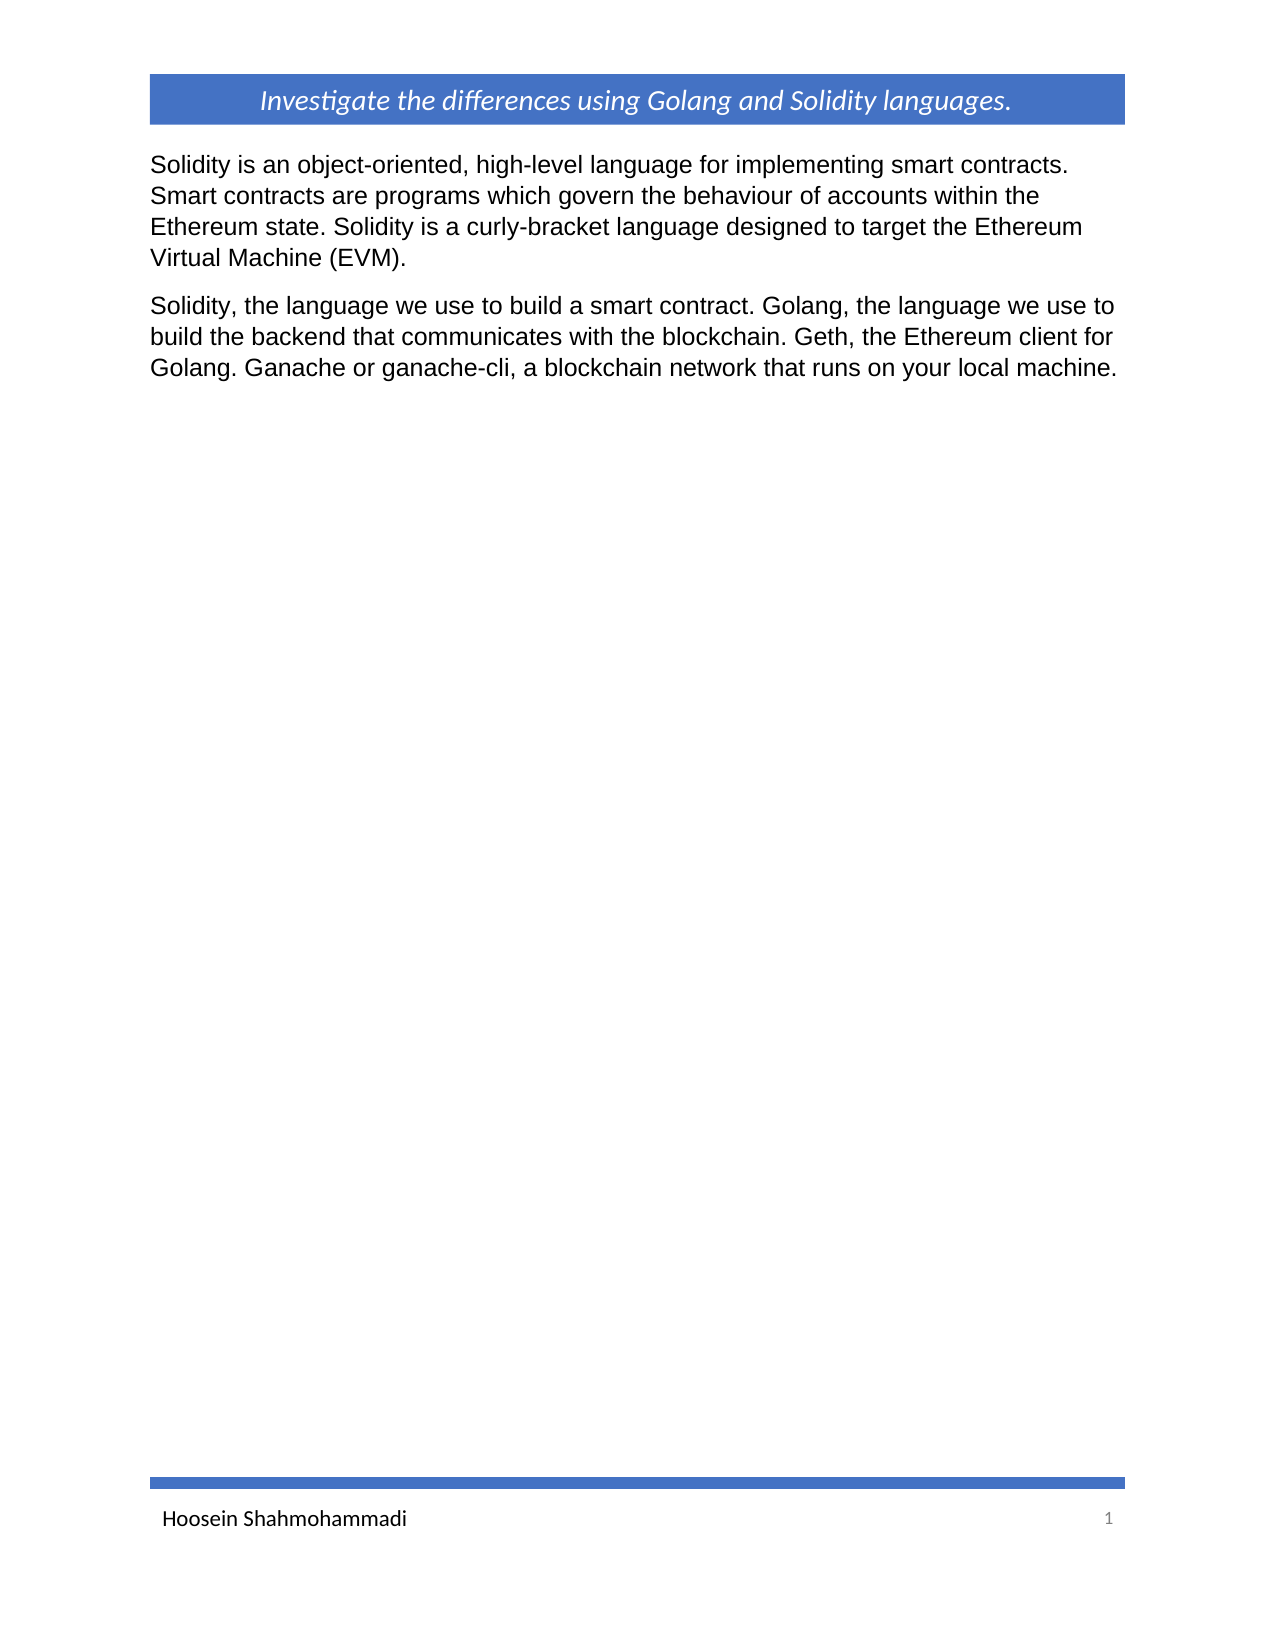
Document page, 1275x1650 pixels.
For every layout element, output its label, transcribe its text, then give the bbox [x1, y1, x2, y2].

text Solidity, the language we use to build a smart contract. Golang, the language we use to build the backend that communicates with the blockchain. Geth, the Ethereum client for Golang. Ganache or ganache-cli, a blockchain network that runs on your local machine. [150, 291, 1125, 382]
text Solidity is an object-oriented, high-level language for implementing smart contracts. Smart contracts are programs which govern the behaviour of accounts within the Ethereum state. Solidity is a curly-bracket language designed to target the Ethereum Virtual Machine (EVM). [150, 150, 1125, 272]
